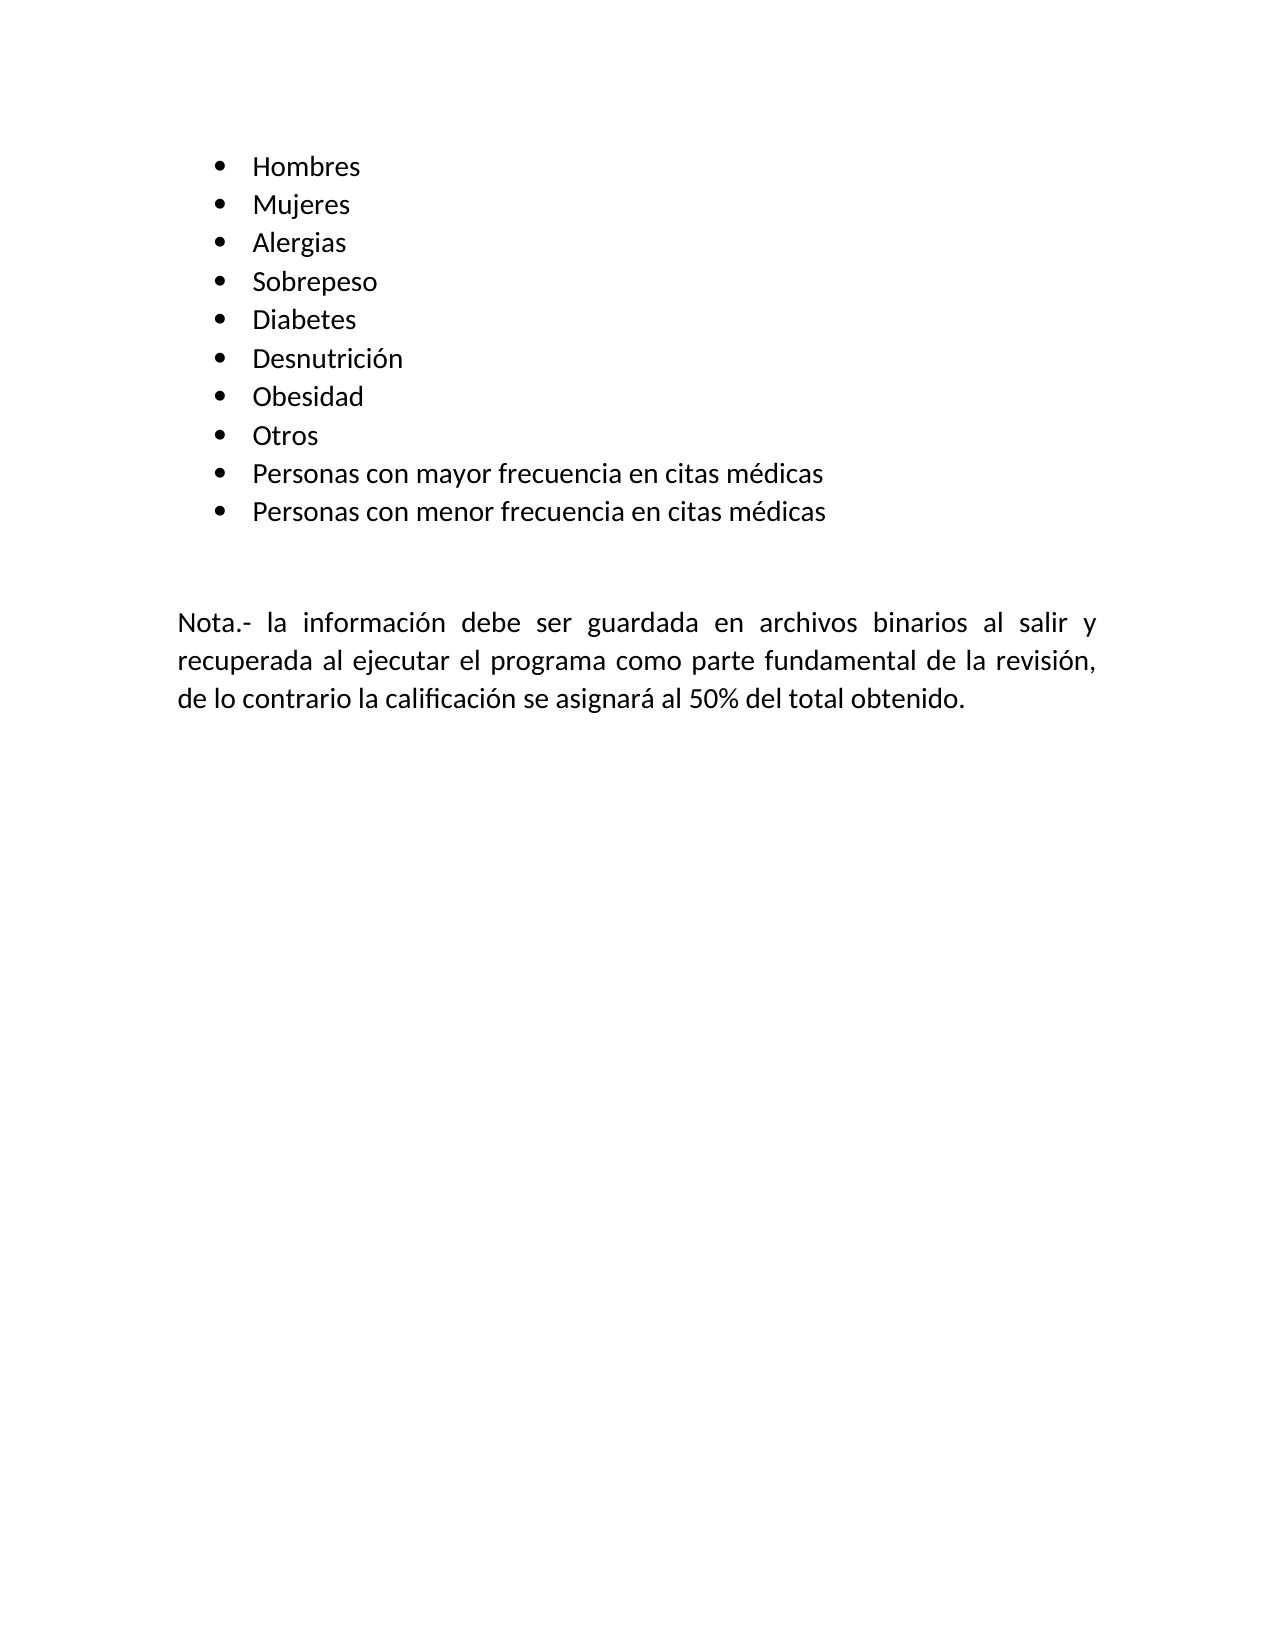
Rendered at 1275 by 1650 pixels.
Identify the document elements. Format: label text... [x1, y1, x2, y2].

list Hombres [215, 148, 1098, 183]
list Sobrepeso [215, 263, 1098, 298]
list Mujeres [215, 186, 1098, 222]
list Otros [215, 417, 1098, 452]
list Desnutrición [215, 340, 1098, 375]
list Personas con menor frecuencia en citas médicas [215, 493, 1098, 529]
list Alergias [215, 224, 1098, 260]
list Personas con mayor frecuencia en citas médicas [215, 455, 1098, 491]
list Obesidad [215, 378, 1098, 414]
text Nota.- la información debe ser guardada en archivos binarios al salir y recuperada al ejecutar el programa como parte fundamental de la revisión, de lo contrario la calificación se asignará al 50% del total obtenido. [177, 604, 1098, 716]
list Diabetes [215, 301, 1098, 337]
